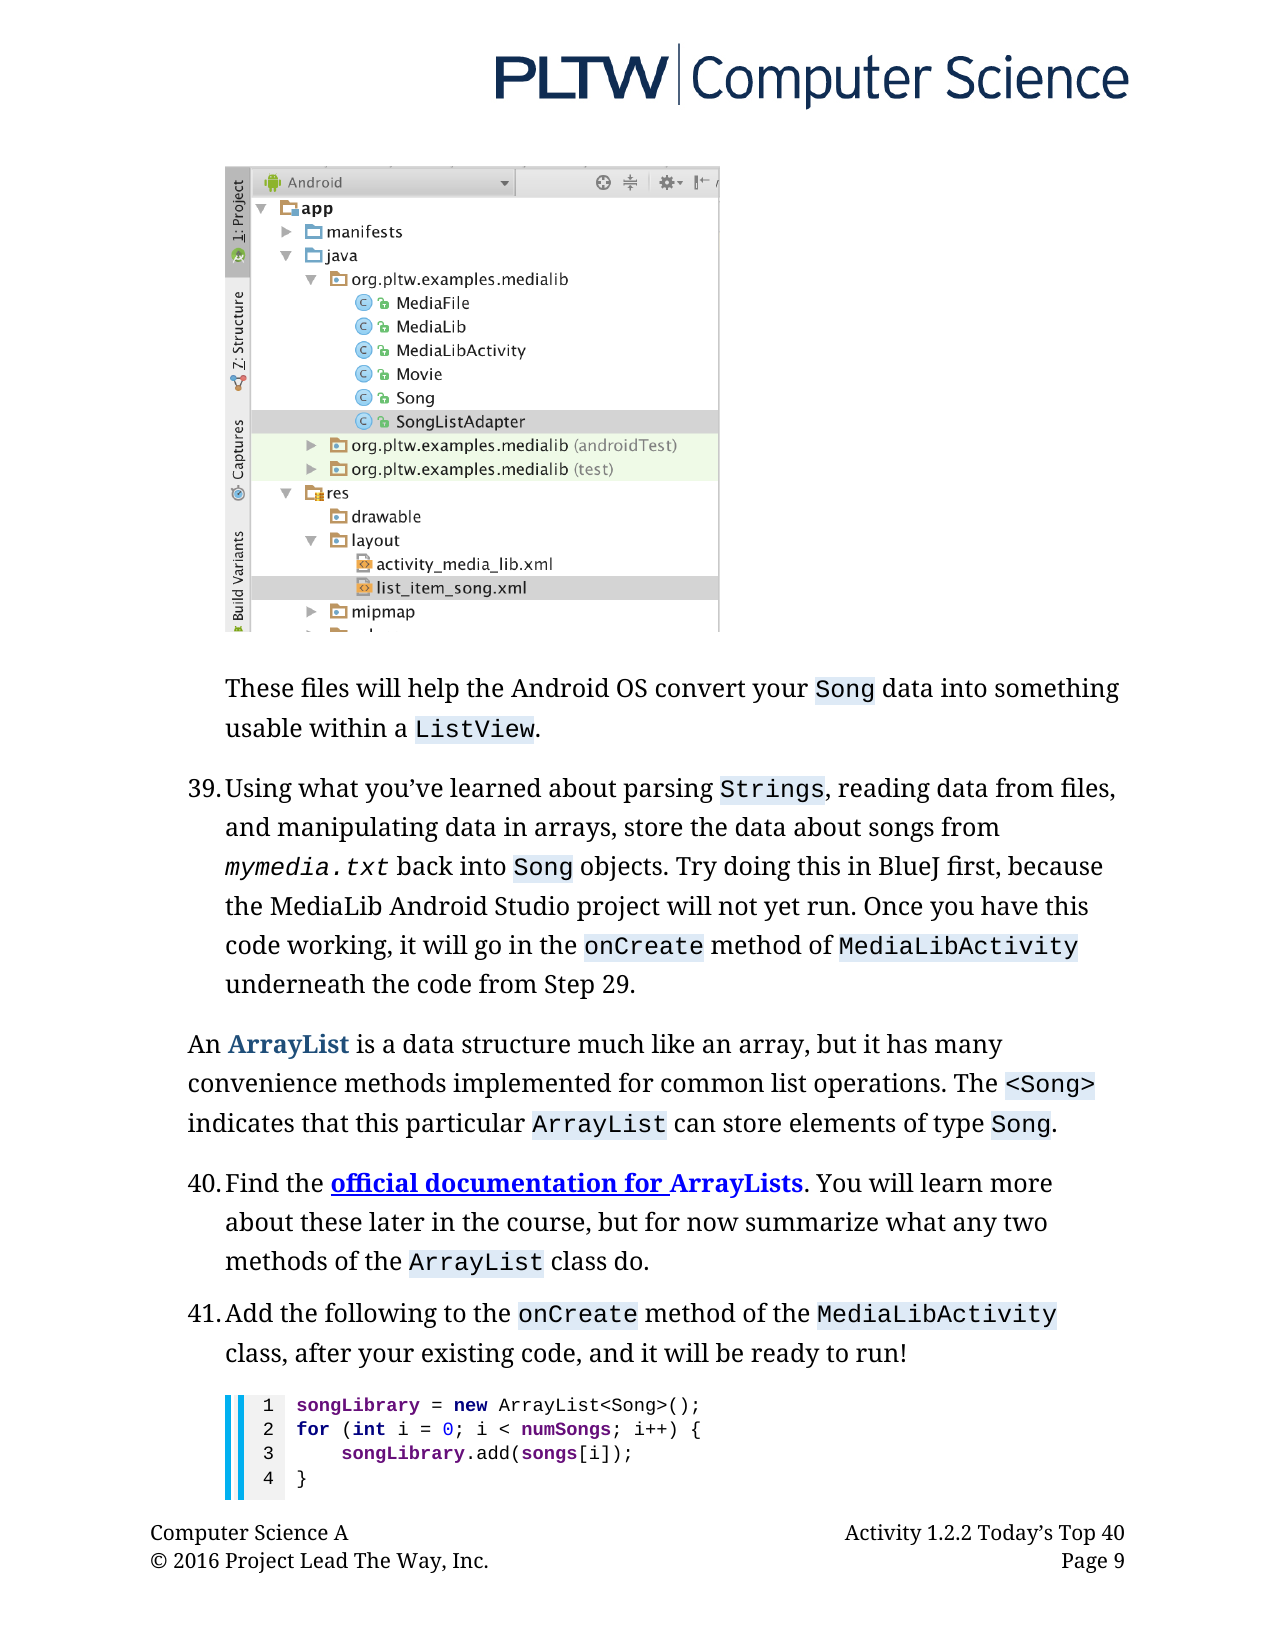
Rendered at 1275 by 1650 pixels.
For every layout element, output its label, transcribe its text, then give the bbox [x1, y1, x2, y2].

table_header 1 2 3 4 5 6 [244, 1395, 285, 1500]
list Add the following to the onCreate method of the MediaLibActivity class, after your existing code, and it will be ready to run! [187, 1296, 1125, 1369]
list These files will help the Android OS convert your Song data into something usable within a ListView. [225, 671, 1125, 744]
list Using what you’ve learned about parsing Strings, reading data from files, and manipulating data in arrays, store the data about songs from mymedia.txt back into Song objects. Try doing this in BlueJ first, because the MediaLib Android Studio project will not yet run. Once you have this code working, it will go in the onCreate method of MediaLibActivity underneath the code from Step 29. [187, 771, 1125, 1001]
list Find the official documentation for ArrayLists. You will learn more about these later in the course, but for now summarize what any two methods of the ArrayList class do. [187, 1166, 1125, 1278]
picture [225, 166, 720, 632]
list An ArrayList is a data structure much like an array, but it has many convenience methods implemented for common list operations. The <Song> indicates that this particular ArrayList can store elements of type Song. [187, 1027, 1125, 1140]
picture [476, 15, 1144, 138]
